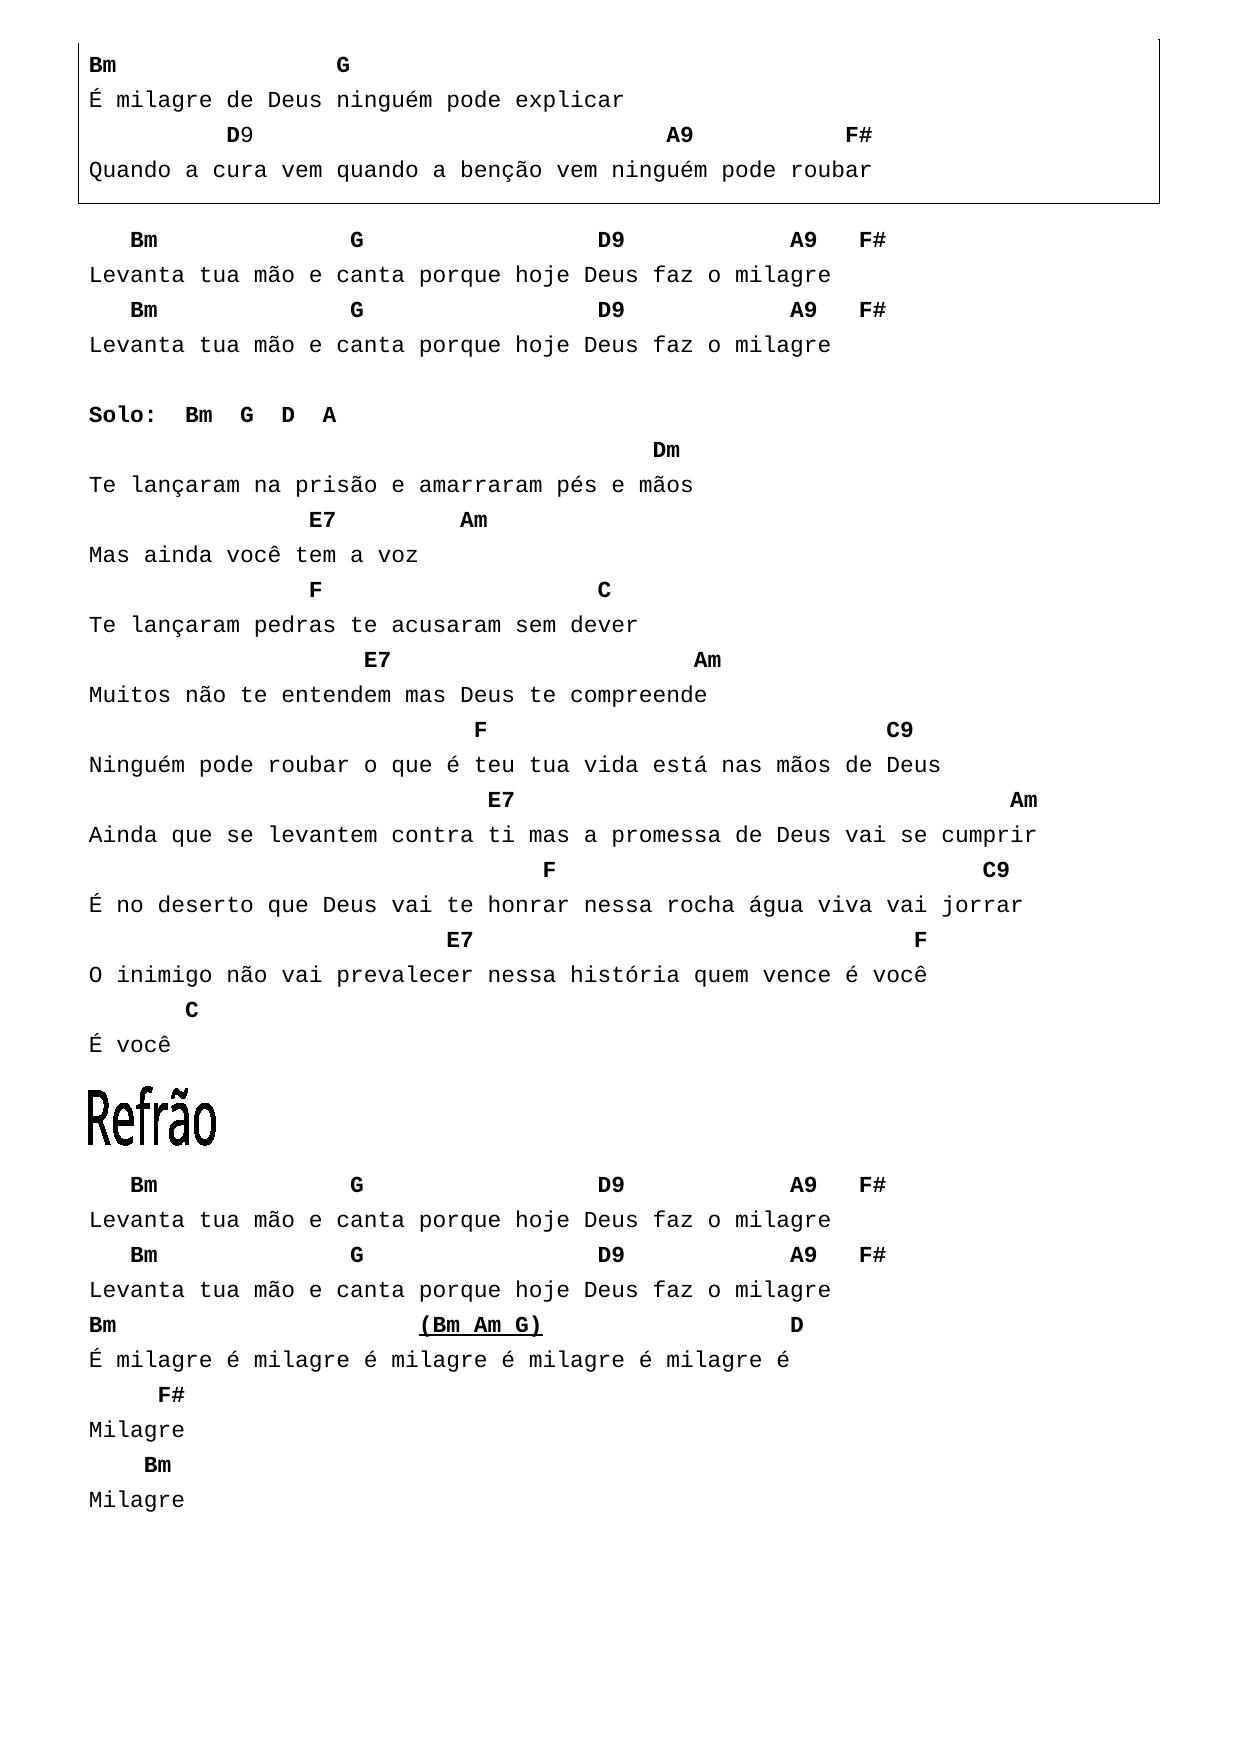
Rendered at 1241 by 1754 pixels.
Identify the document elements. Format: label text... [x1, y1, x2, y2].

text É você [89, 1024, 1167, 1059]
text Muitos não te entendem mas Deus te compreende [89, 674, 1167, 709]
text F C9 [89, 709, 1167, 744]
text É milagre é milagre é milagre é milagre é milagre é [89, 1339, 1167, 1374]
text É no deserto que Deus vai te honrar nessa rocha água viva vai jorrar [89, 884, 1167, 919]
text Milagre [89, 1479, 1167, 1514]
text E7 Am [89, 639, 1167, 674]
text Te lançaram pedras te acusaram sem dever [89, 604, 1167, 639]
text Bm G [89, 44, 1159, 79]
text E7 F [89, 919, 1167, 954]
text F C9 [89, 849, 1167, 884]
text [89, 149, 1159, 184]
text C [89, 989, 1167, 1024]
text Bm G D9 A9 F# [89, 219, 1167, 254]
text Levanta tua mão e canta porque hoje Deus faz o milagre [89, 324, 1167, 359]
text Ninguém pode roubar o que é teu tua vida está nas mãos de Deus [89, 744, 1167, 779]
text F C [89, 569, 1167, 604]
text Bm (Bm Am G) D [89, 1304, 1167, 1339]
text Levanta tua mão e canta porque hoje Deus faz o milagre [89, 1269, 1167, 1304]
text F# [89, 1374, 1167, 1409]
text Levanta tua mão e canta porque hoje Deus faz o milagre [89, 1199, 1167, 1234]
text Bm G D9 A9 F# [89, 1164, 1167, 1199]
text E7 Am [89, 779, 1167, 814]
text O inimigo não vai prevalecer nessa história quem vence é você [89, 954, 1167, 989]
text Levanta tua mão e canta porque hoje Deus faz o milagre [89, 254, 1167, 289]
text Bm [89, 1444, 1167, 1479]
text É milagre de Deus ninguém pode explicar [89, 79, 1159, 114]
text D9 A9 F# [89, 114, 1159, 149]
text Solo: Bm G D A [89, 394, 1167, 429]
text Ainda que se levantem contra ti mas a promessa de Deus vai se cumprir [89, 814, 1167, 849]
text Dm [89, 429, 1167, 464]
text Te lançaram na prisão e amarraram pés e mãos [89, 464, 1167, 499]
text Milagre [89, 1409, 1167, 1444]
text Mas ainda você tem a voz [89, 534, 1167, 569]
text Bm G D9 A9 F# [89, 1234, 1167, 1269]
text E7 Am [89, 499, 1167, 534]
text Bm G D9 A9 F# [89, 289, 1167, 324]
